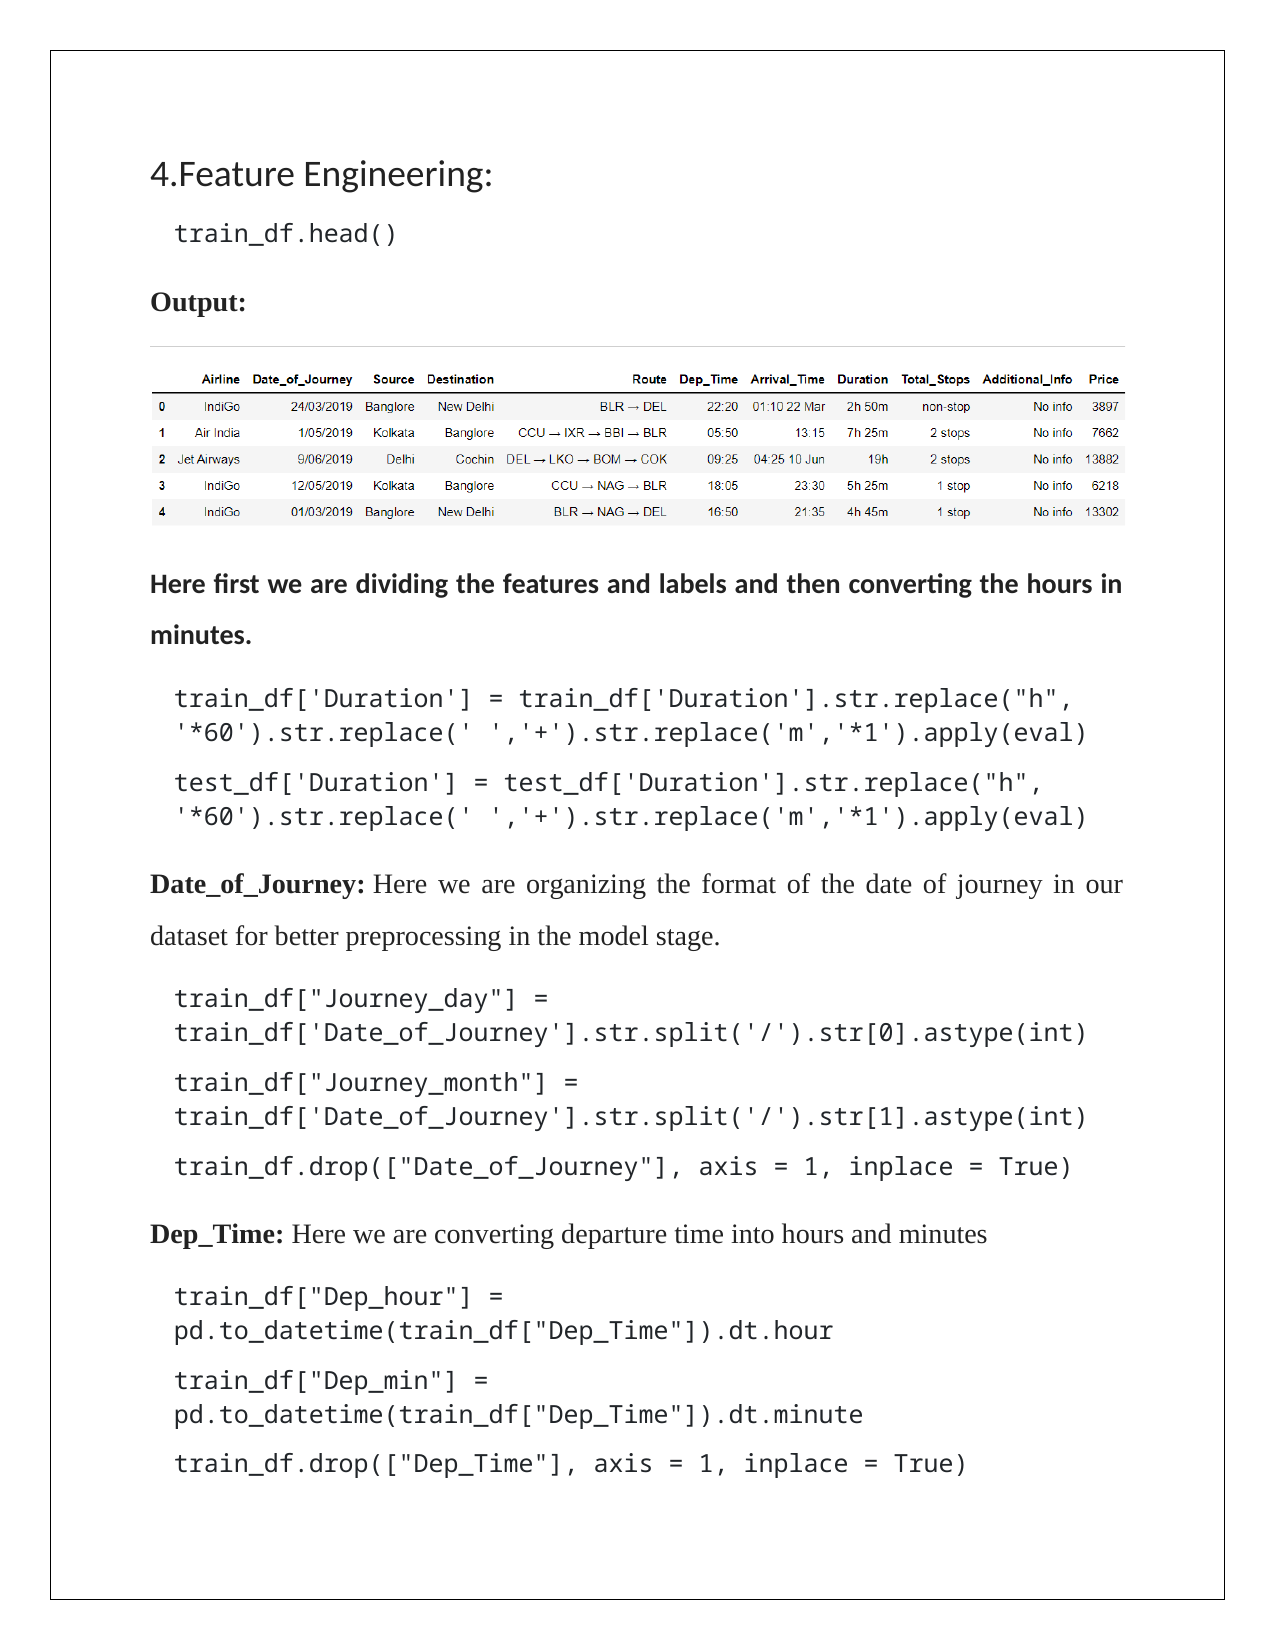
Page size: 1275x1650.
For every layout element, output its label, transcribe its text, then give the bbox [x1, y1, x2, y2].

picture [150, 346, 1125, 530]
text train_df.drop(["Dep_Time"], axis = 1, inplace = True) [173, 1446, 1102, 1480]
text Output: [150, 266, 1125, 317]
text train_df["Dep_min"] = pd.to_datetime(train_df["Dep_Time"]).dt.minute [173, 1362, 1102, 1431]
text train_df["Journey_month"] = train_df['Date_of_Journey'].str.split('/').str[1].astype(int) [173, 1064, 1102, 1133]
text train_df["Dep_hour"] = pd.to_datetime(train_df["Dep_Time"]).dt.hour [173, 1279, 1102, 1347]
text train_df['Duration'] = train_df['Duration'].str.replace("h", '*60').str.replace(' ','+').str.replace('m','*1').apply(eval) [173, 681, 1102, 749]
text train_df["Journey_day"] = train_df['Date_of_Journey'].str.split('/').str[0].astype(int) [173, 981, 1102, 1049]
text 4.Feature Engineering: [150, 150, 1125, 196]
text test_df['Duration'] = test_df['Duration'].str.replace("h", '*60').str.replace(' ','+').str.replace('m','*1').apply(eval) [173, 765, 1102, 833]
text Dep_Time: Here we are converting departure time into hours and minutes [150, 1198, 1125, 1249]
text Date_of_Journey: Here we are organizing the format of the date of journey in our dataset for better preprocessing in the model stage. [150, 848, 1125, 952]
text Here first we are dividing the features and labels and then converting the hours in minutes. [150, 549, 1125, 652]
text train_df.head() [173, 216, 1102, 250]
text train_df.drop(["Date_of_Journey"], axis = 1, inplace = True) [173, 1148, 1102, 1182]
